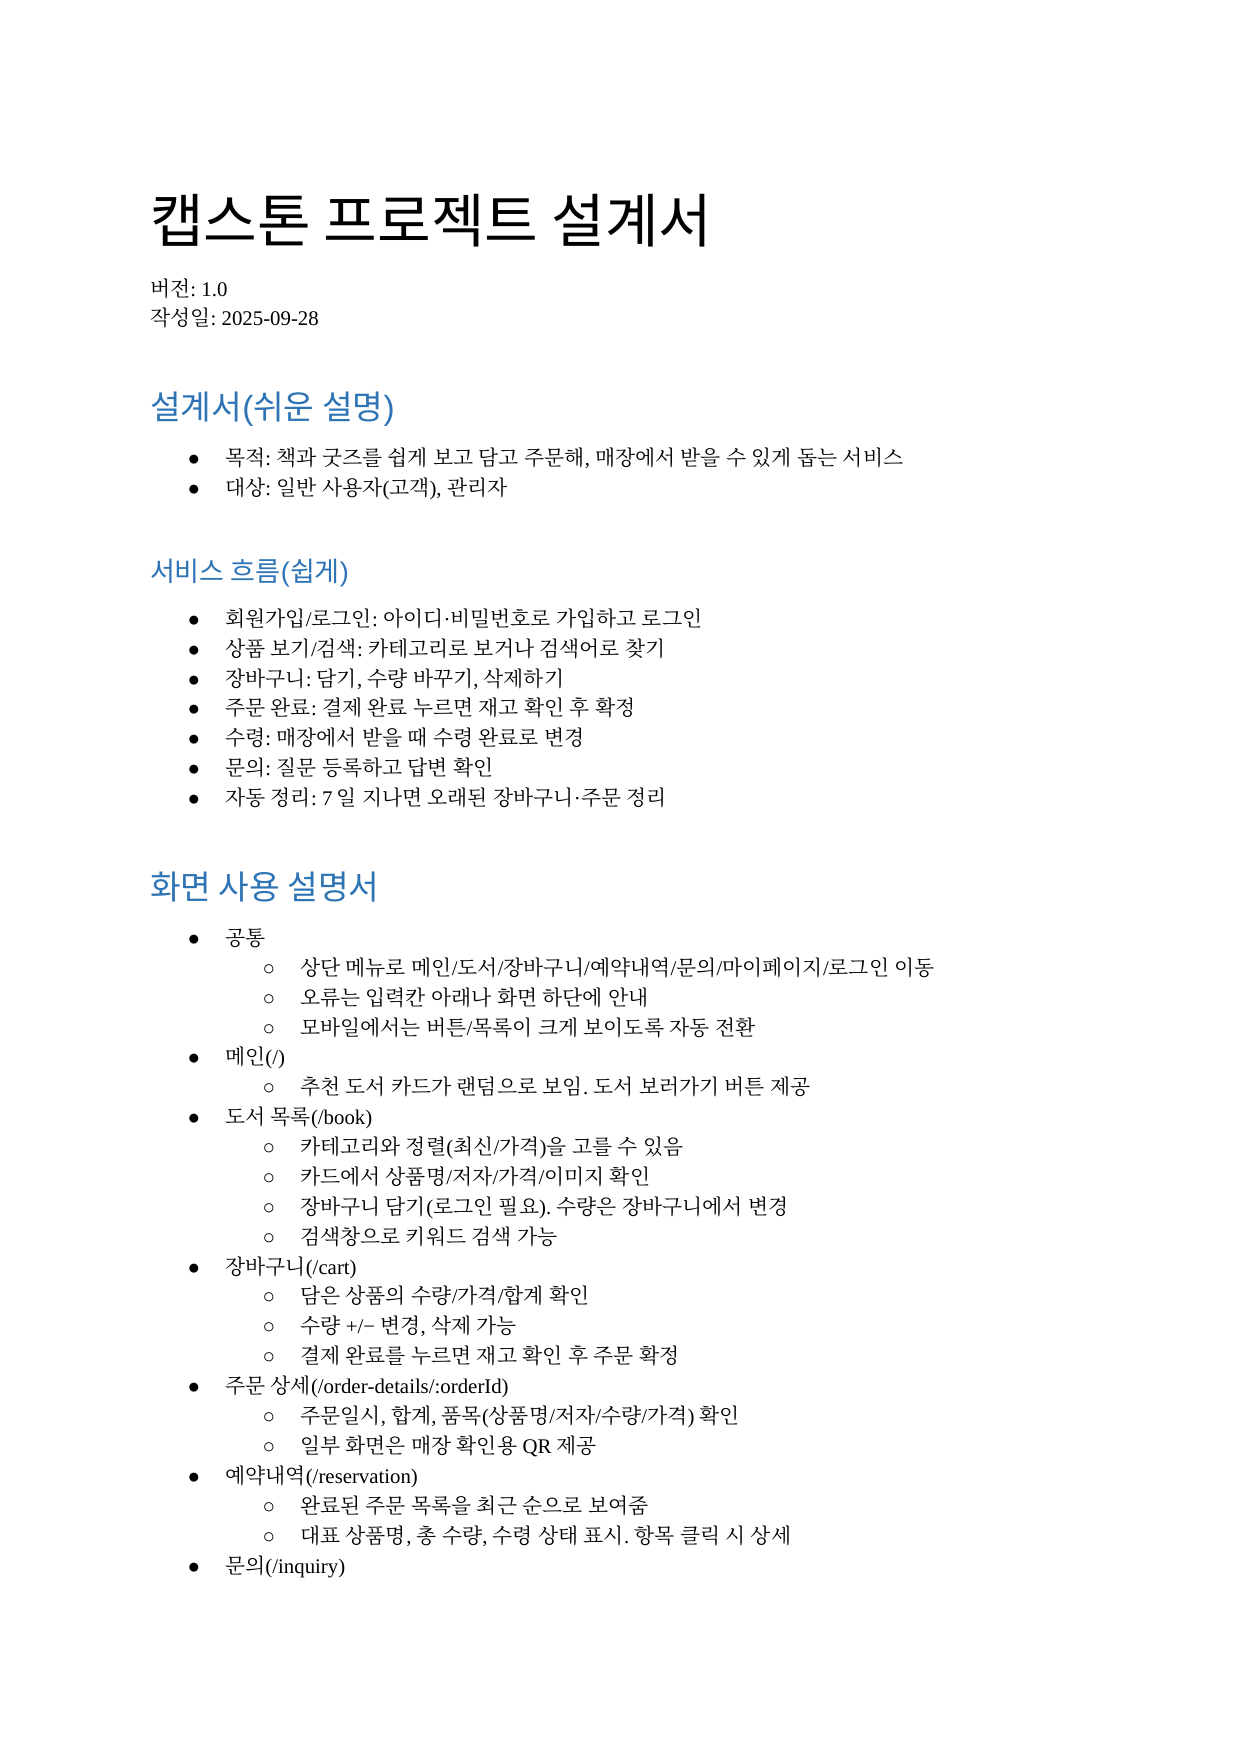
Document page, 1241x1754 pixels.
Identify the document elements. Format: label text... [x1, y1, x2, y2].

list 도서 목록(/book) [187, 1101, 1090, 1131]
list 상품 보기/검색: 카테고리로 보거나 검색어로 찾기 [187, 632, 1090, 662]
list 주문 완료: 결제 완료 누르면 재고 확인 후 확정 [187, 692, 1090, 722]
list 장바구니(/cart) [187, 1250, 1090, 1280]
list 완료된 주문 목록을 최근 순으로 보여줌 [262, 1489, 1090, 1519]
list 대상: 일반 사용자(고객), 관리자 [187, 471, 1090, 501]
subtitle 화면 사용 설명서 [150, 861, 1090, 909]
list 목적: 책과 굿즈를 쉽게 보고 담고 주문해, 매장에서 받을 수 있게 돕는 서비스 [187, 442, 1090, 471]
list 검색창으로 키워드 검색 가능 [262, 1220, 1090, 1250]
title 캡스톤 프로젝트 설계서 [150, 175, 1090, 259]
list 예약내역(/reservation) [187, 1459, 1090, 1489]
list 수량 +/− 변경, 삭제 가능 [262, 1310, 1090, 1340]
list 모바일에서는 버튼/목록이 크게 보이도록 자동 전환 [262, 1011, 1090, 1041]
list 메인(/) [187, 1041, 1090, 1071]
list 담은 상품의 수량/가격/합계 확인 [262, 1280, 1090, 1310]
list 주문 상세(/order-details/:orderId) [187, 1370, 1090, 1399]
list 장바구니 담기(로그인 필요). 수량은 장바구니에서 변경 [262, 1190, 1090, 1220]
subtitle 서비스 흐름(쉽게) [150, 550, 1090, 590]
text 작성일: 2025-09-28 [150, 302, 1090, 332]
list 주문일시, 합계, 품목(상품명/저자/수량/가격) 확인 [262, 1399, 1090, 1429]
list 문의: 질문 등록하고 답변 확인 [187, 752, 1090, 782]
list 자동 정리: 7일 지나면 오래된 장바구니·주문 정리 [187, 782, 1090, 811]
list 결제 완료를 누르면 재고 확인 후 주문 확정 [262, 1340, 1090, 1370]
list 회원가입/로그인: 아이디·비밀번호로 가입하고 로그인 [187, 602, 1090, 632]
list 수령: 매장에서 받을 때 수령 완료로 변경 [187, 722, 1090, 752]
list 장바구니: 담기, 수량 바꾸기, 삭제하기 [187, 662, 1090, 692]
list 추천 도서 카드가 랜덤으로 보임. 도서 보러가기 버튼 제공 [262, 1071, 1090, 1101]
list 대표 상품명, 총 수량, 수령 상태 표시. 항목 클릭 시 상세 [262, 1519, 1090, 1549]
subtitle 설계서(쉬운 설명) [150, 381, 1090, 429]
list 문의(/inquiry) [187, 1549, 1090, 1579]
list 카테고리와 정렬(최신/가격)을 고를 수 있음 [262, 1131, 1090, 1160]
text 버전: 1.0 [150, 272, 1090, 302]
list 상단 메뉴로 메인/도서/장바구니/예약내역/문의/마이페이지/로그인 이동 [262, 951, 1090, 981]
list 오류는 입력칸 아래나 화면 하단에 안내 [262, 981, 1090, 1011]
list 공통 [187, 921, 1090, 951]
list 일부 화면은 매장 확인용 QR 제공 [262, 1429, 1090, 1459]
list 카드에서 상품명/저자/가격/이미지 확인 [262, 1160, 1090, 1190]
